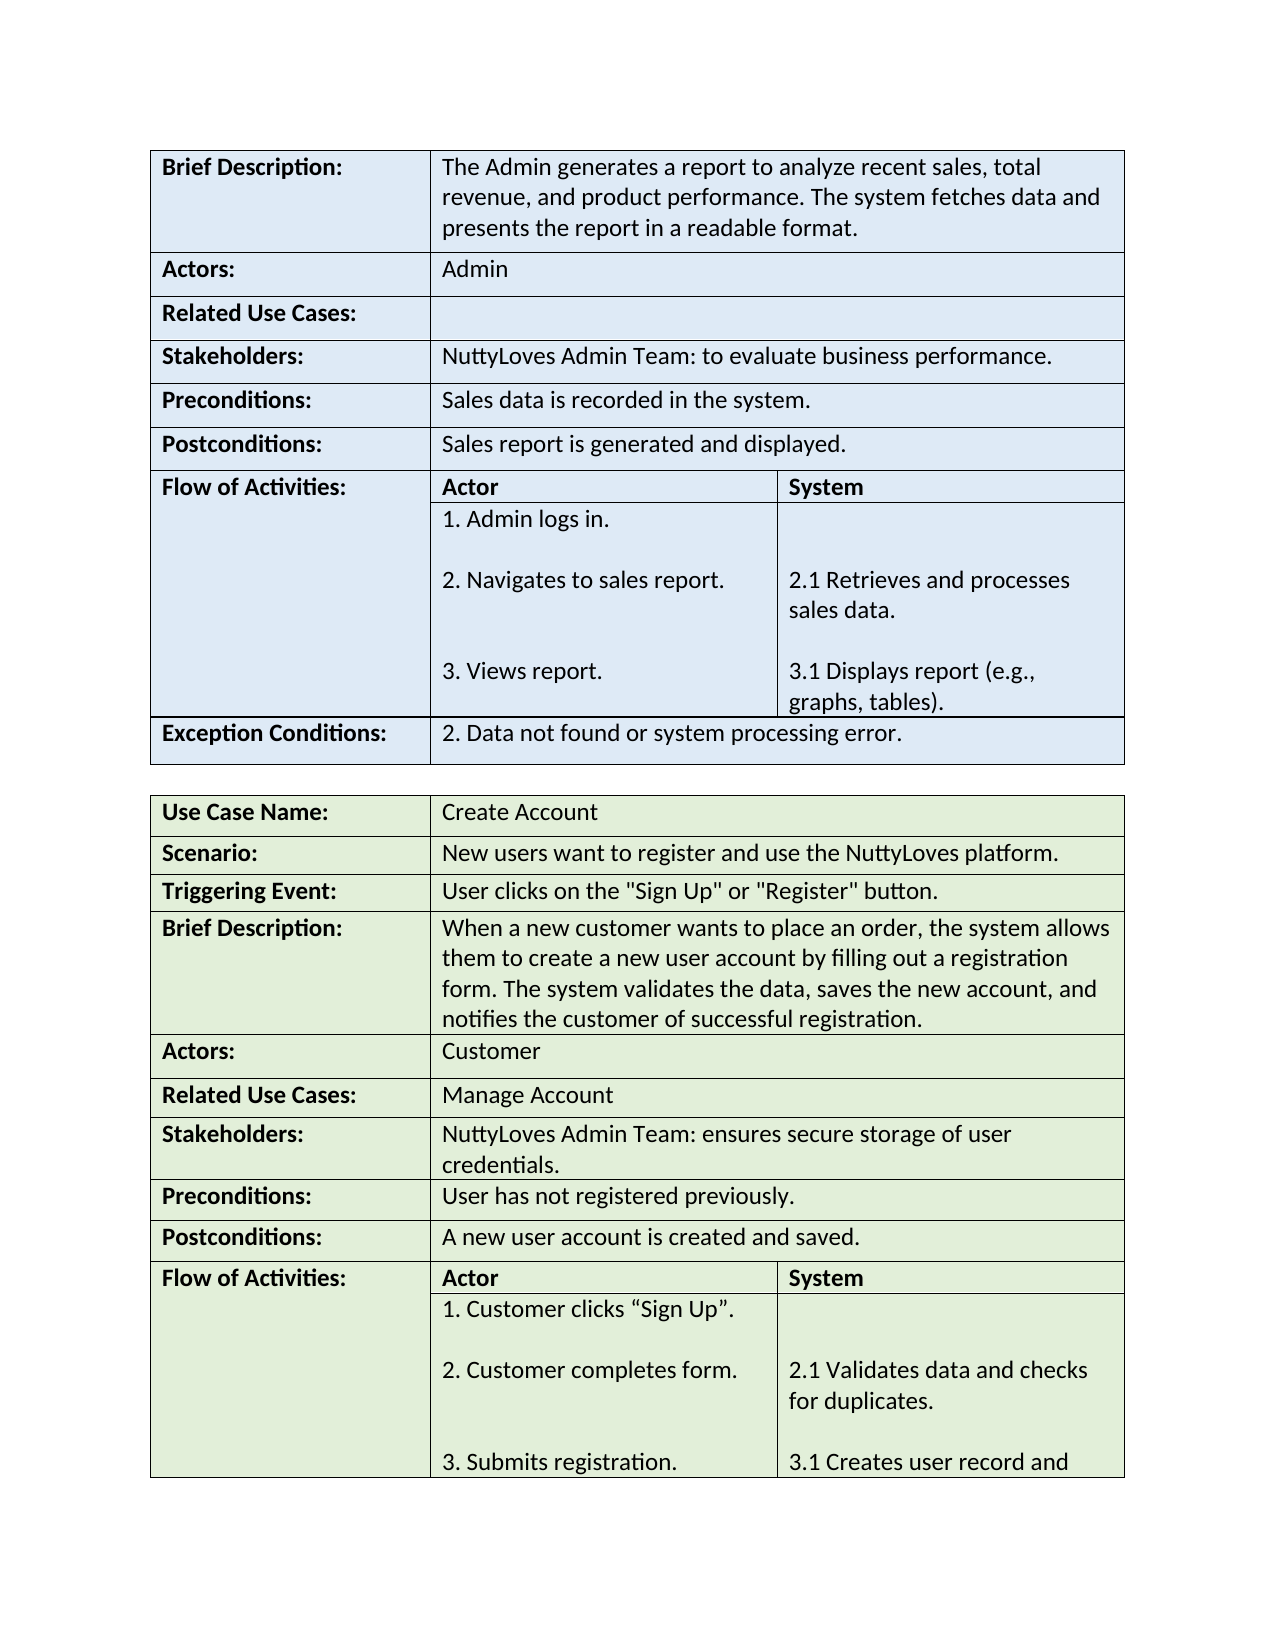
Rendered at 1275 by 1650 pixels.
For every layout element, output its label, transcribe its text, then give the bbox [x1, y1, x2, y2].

table_cell Actors: [151, 1035, 430, 1078]
table_cell Preconditions: [151, 384, 430, 427]
table_cell Actor [431, 471, 777, 502]
table_cell System [778, 1262, 1124, 1292]
table_cell Preconditions: [151, 1180, 430, 1220]
table_cell System [778, 471, 1124, 502]
table_cell Flow of Activities: [151, 1262, 430, 1477]
table_cell User clicks on the "Sign Up" or "Register" button. [431, 875, 1124, 911]
table_cell 1. Admin logs in. 2. Navigates to sales report. 3. Views report. [431, 503, 777, 716]
table_cell Brief Description: [151, 151, 430, 252]
table_header Create Account [431, 796, 1124, 836]
table_cell 2.1 Retrieves and processes sales data. 3.1 Displays report (e.g., graphs, tables). [778, 503, 1124, 716]
table_cell Scenario: [151, 837, 430, 874]
table_cell Manage Account [431, 1079, 1124, 1117]
table_cell Postconditions: [151, 1221, 430, 1261]
table_cell Flow of Activities: [151, 471, 430, 716]
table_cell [431, 1294, 777, 1477]
table_cell Related Use Cases: [151, 297, 430, 339]
table_cell Actor [431, 1262, 777, 1292]
table_cell NuttyLoves Admin Team: to evaluate business performance. [431, 341, 1124, 383]
table_cell Customer [431, 1035, 1124, 1078]
table_cell Exception Conditions: [151, 718, 430, 764]
table_cell Sales report is generated and displayed. [431, 428, 1124, 470]
table_cell Admin [431, 253, 1124, 296]
table_cell Actors: [151, 253, 430, 296]
table_cell The Admin generates a report to analyze recent sales, total revenue, and product performance. The system fetches data and presents the report in a readable format. [431, 151, 1124, 252]
table_cell Brief Description: [151, 912, 430, 1034]
table_cell Triggering Event: [151, 875, 430, 911]
table_cell 2. Data not found or system processing error. [431, 718, 1124, 764]
table_cell Stakeholders: [151, 1118, 430, 1179]
table_cell New users want to register and use the NuttyLoves platform. [431, 837, 1124, 874]
table_cell Postconditions: [151, 428, 430, 470]
table_header Use Case Name: [151, 796, 430, 836]
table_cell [778, 1294, 1124, 1477]
table_cell Related Use Cases: [151, 1079, 430, 1117]
table_cell User has not registered previously. [431, 1180, 1124, 1220]
table_cell A new user account is created and saved. [431, 1221, 1124, 1261]
table_cell NuttyLoves Admin Team: ensures secure storage of user credentials. [431, 1118, 1124, 1179]
table_cell Stakeholders: [151, 341, 430, 383]
table_cell Sales data is recorded in the system. [431, 384, 1124, 427]
table_cell When a new customer wants to place an order, the system allows them to create a new user account by filling out a registration form. The system validates the data, saves the new account, and notifies the customer of successful registration. [431, 912, 1124, 1034]
table_cell [431, 297, 1124, 339]
